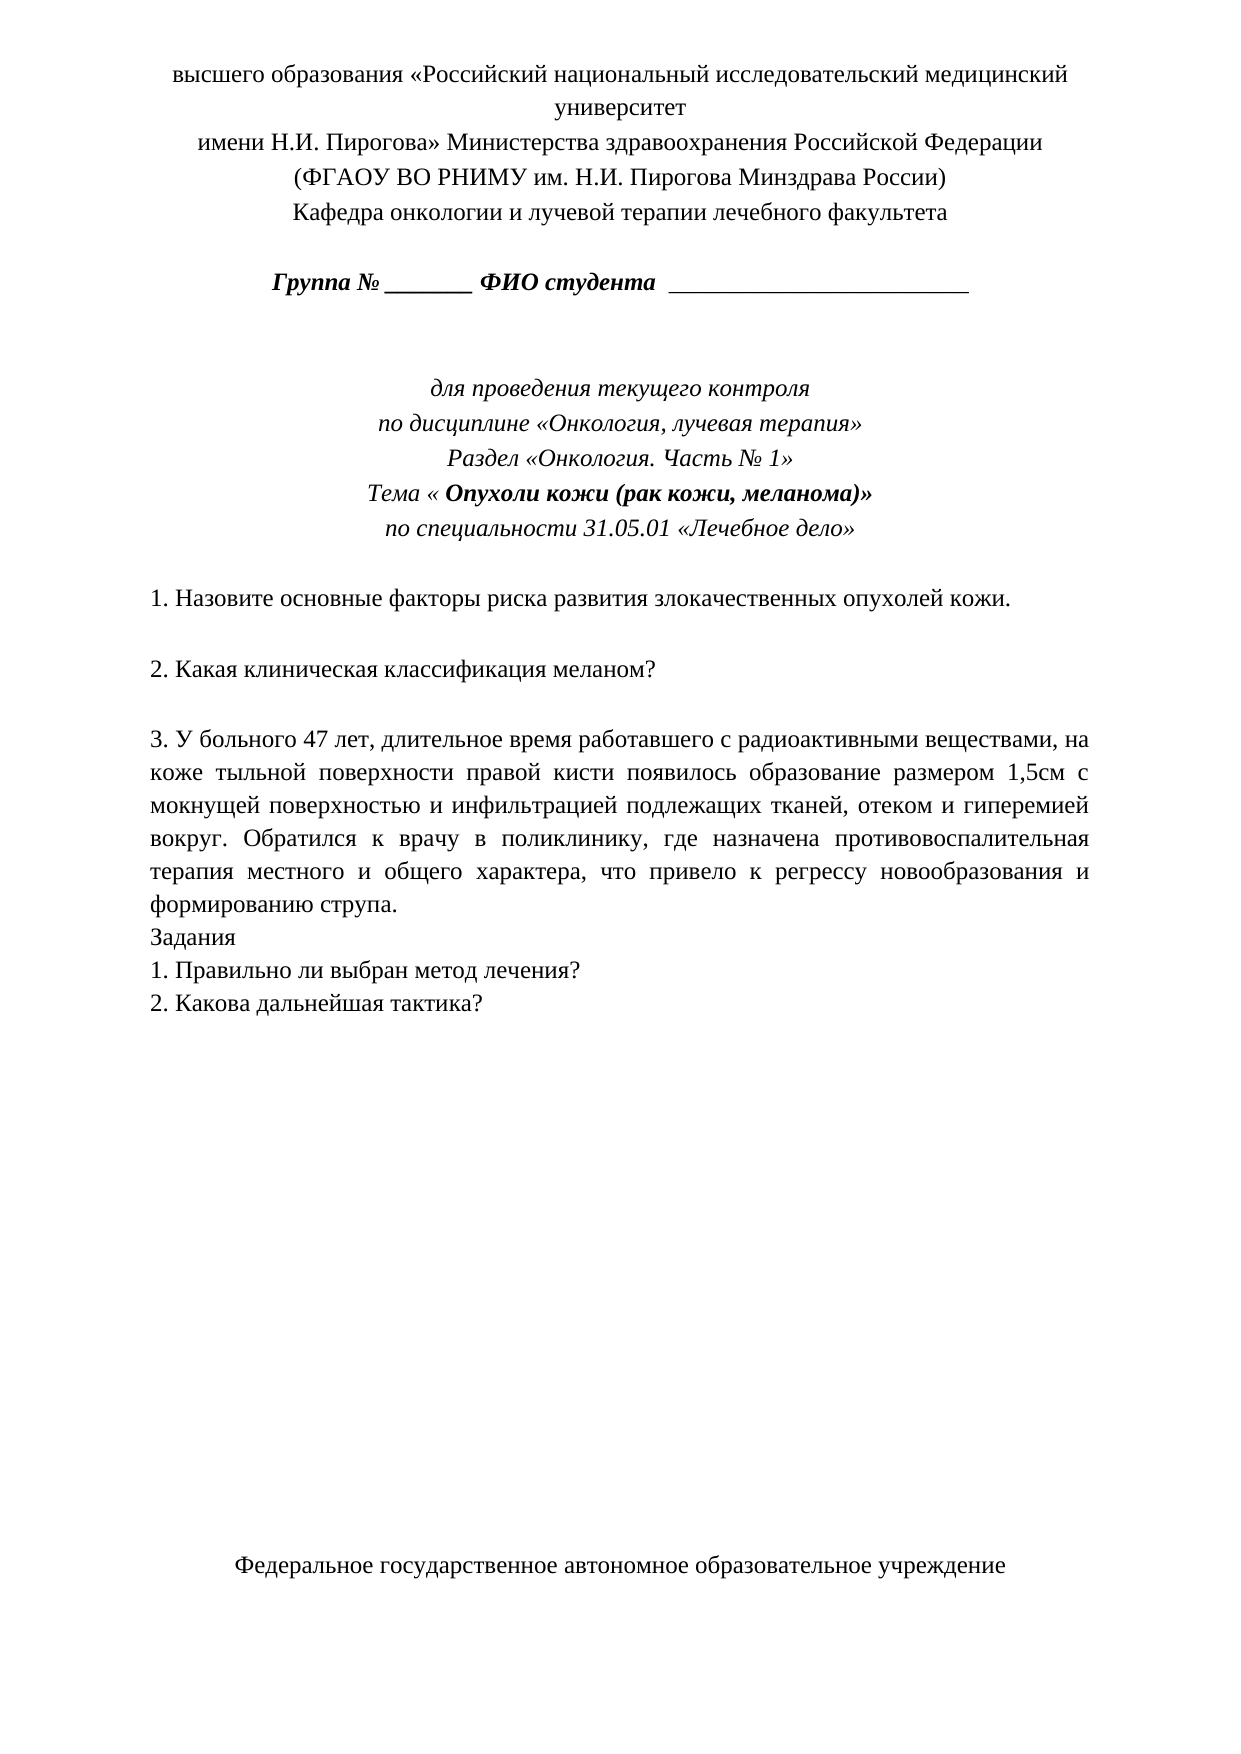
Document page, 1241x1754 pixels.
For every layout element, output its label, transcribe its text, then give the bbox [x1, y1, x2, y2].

text по дисциплине «Онкология, лучевая терапия» [150, 408, 1090, 437]
text 1. Правильно ли выбран метод лечения? [150, 955, 1090, 984]
text 1. Назовите основные факторы риска развития злокачественных опухолей кожи. [150, 583, 1090, 612]
text высшего образования «Российский национальный исследовательский медицинский университет [150, 59, 1090, 121]
text 2. Какая клиническая классификация меланом? [150, 654, 1090, 682]
text 3. У больного 47 лет, длительное время работавшего с радиоактивными веществами, на коже тыльной поверхности правой кисти появилось образование размером 1,5см с мокнущей поверхностью и инфильтрацией подлежащих тканей, отеком и гиперемией вокруг. Обратился к врачу в поликлинику, где назначена противовоспалительная терапия местного и общего характера, что привело к регрессу новообразования и формированию струпа. [150, 724, 1090, 918]
text для проведения текущего контроля [150, 373, 1090, 402]
text Кафедра онкологии и лучевой терапии лечебного факультета [150, 197, 1090, 226]
text имени Н.И. Пирогова» Министерства здравоохранения Российской Федерации [150, 127, 1090, 156]
text Задания [150, 922, 1090, 951]
text Группа № _______ ФИО студента ________________________ [150, 267, 1090, 296]
text Тема « Опухоли кожи (рак кожи, меланома)» [150, 478, 1090, 507]
text (ФГАОУ ВО РНИМУ им. Н.И. Пирогова Минздрава России) [150, 162, 1090, 191]
text Федеральное государственное автономное образовательное учреждение [150, 1550, 1090, 1578]
text 2. Какова дальнейшая тактика? [150, 988, 1090, 1017]
text Раздел «Онкология. Часть № 1» [150, 443, 1090, 472]
text по специальности 31.05.01 «Лечебное дело» [150, 513, 1090, 542]
